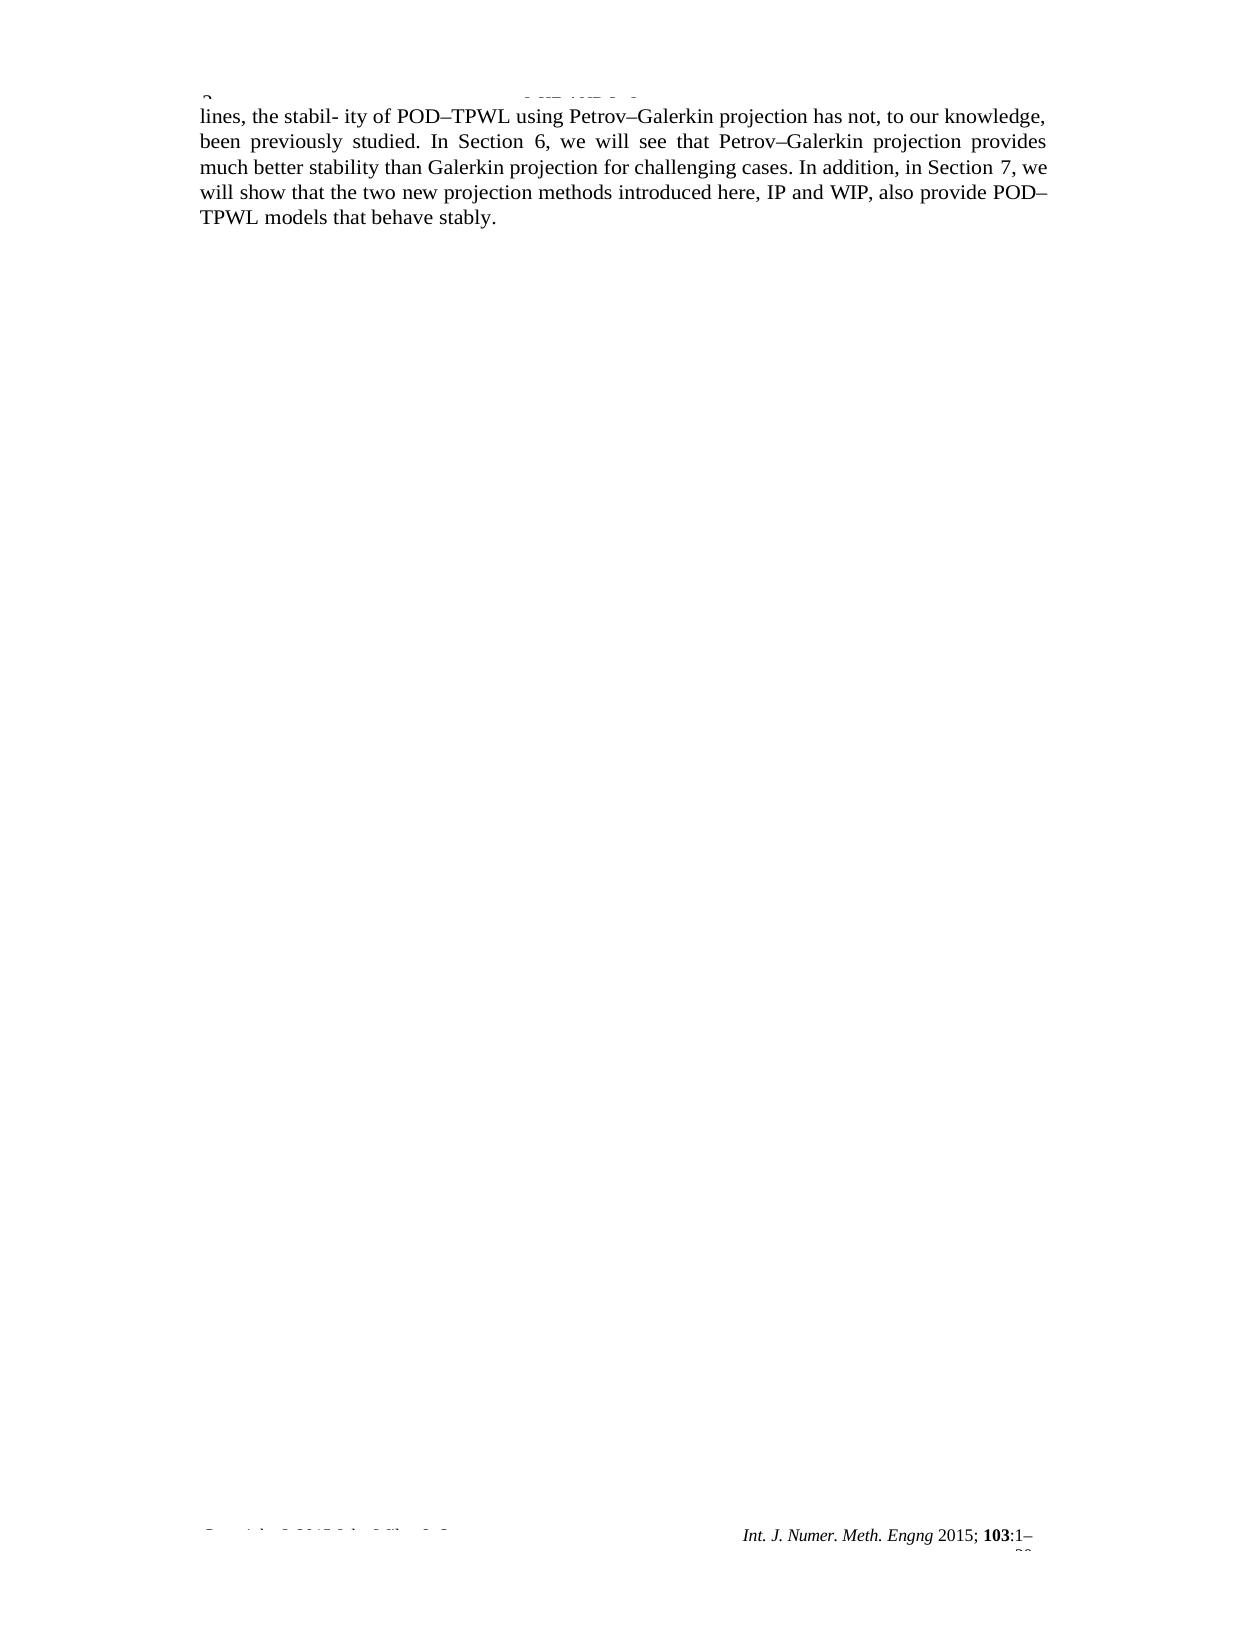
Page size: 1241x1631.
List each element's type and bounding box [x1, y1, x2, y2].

text [199, 104, 1047, 229]
